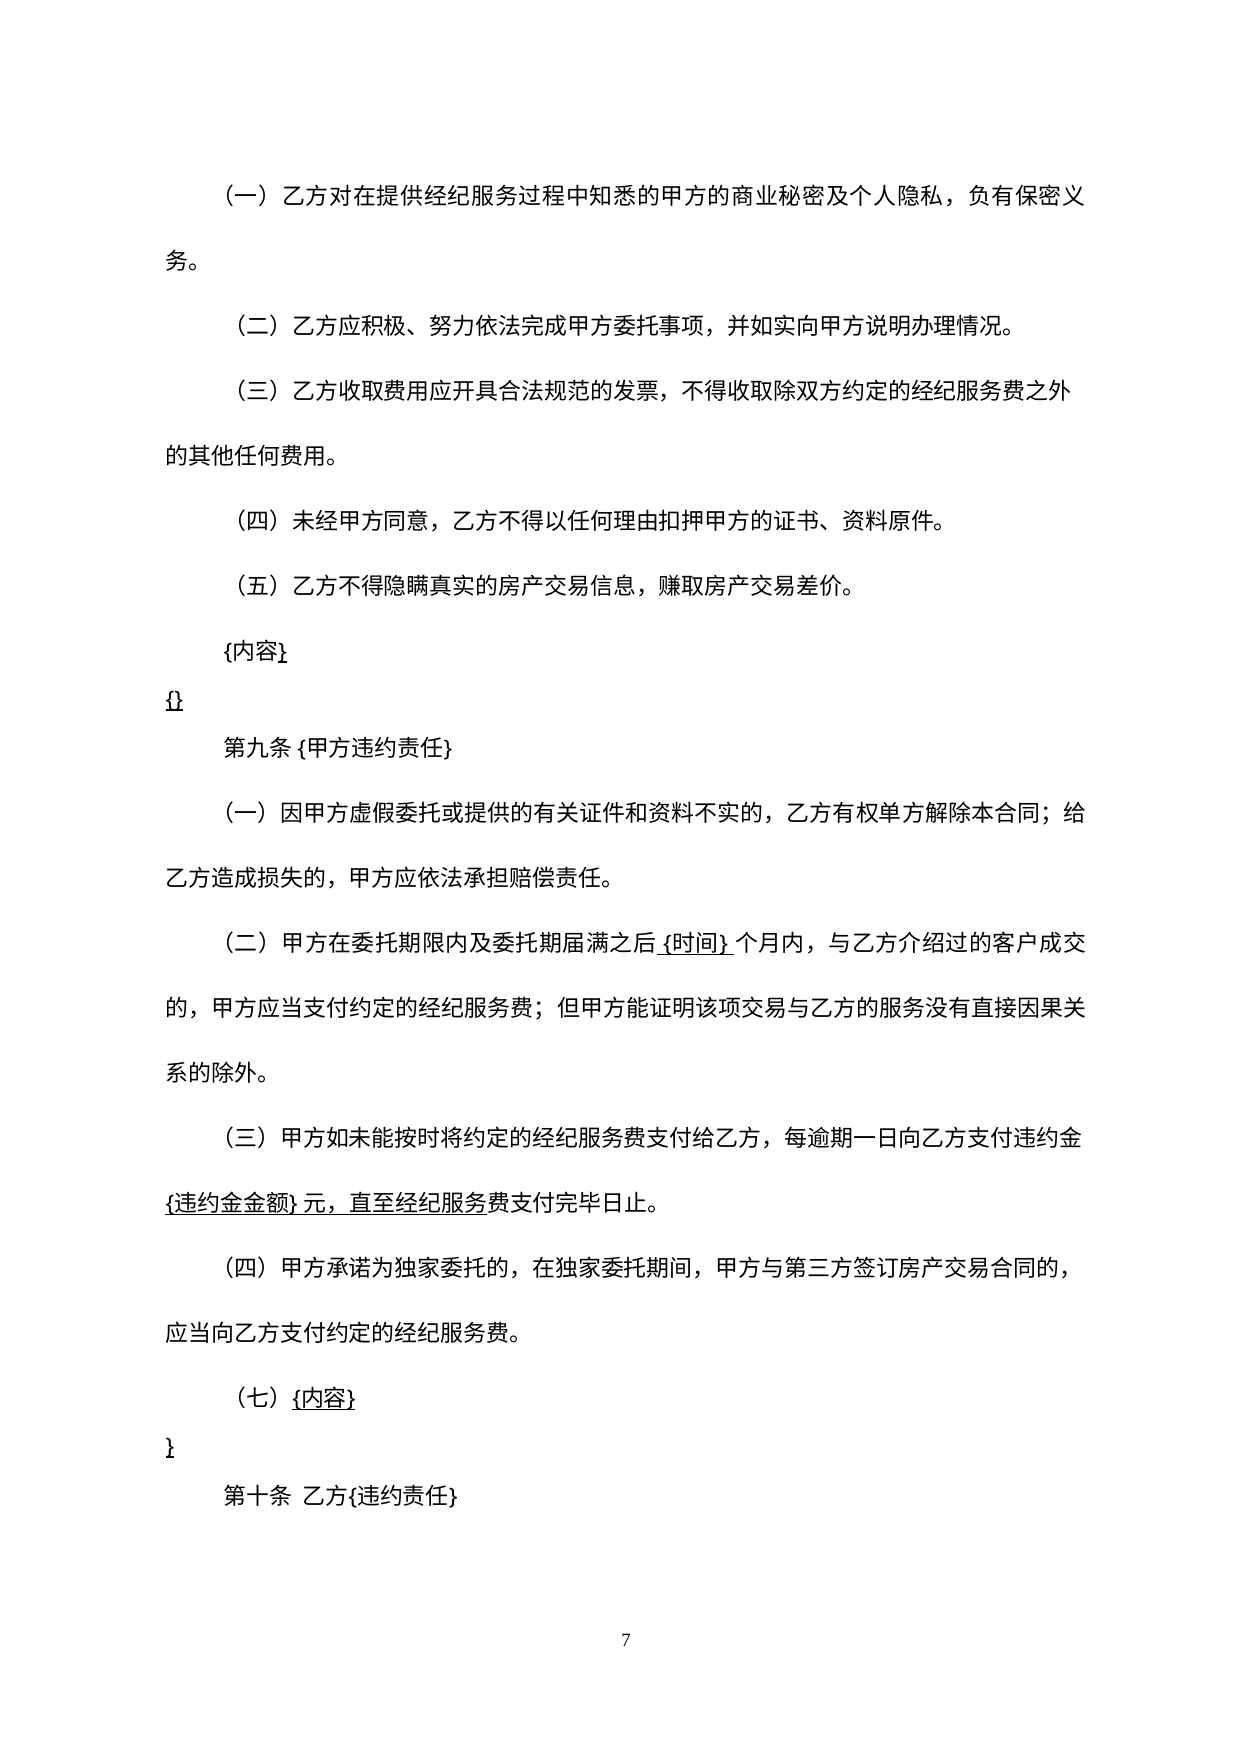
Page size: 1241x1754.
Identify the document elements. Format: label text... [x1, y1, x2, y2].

text （一）因甲方虚假委托或提供的有关证件和资料不实的，乙方有权单方解除本合同；给乙方造成损失的，甲方应依法承担赔偿责任。 [165, 779, 1087, 909]
text 第九条 {甲方违约责任} [165, 714, 1087, 779]
text （二）乙方应积极、努力依法完成甲方委托事项，并如实向甲方说明办理情况。 [165, 292, 1087, 357]
text {内容} [165, 617, 1087, 682]
text （二）甲方在委托期限内及委托期届满之后 {时间} 个月内，与乙方介绍过的客户成交的，甲方应当支付约定的经纪服务费；但甲方能证明该项交易与乙方的服务没有直接因果关系的除外。 [165, 909, 1087, 1104]
text （五）乙方不得隐瞒真实的房产交易信息，赚取房产交易差价。 [165, 552, 1087, 617]
text （一）乙方对在提供经纪服务过程中知悉的甲方的商业秘密及个人隐私，负有保密义务。 [165, 162, 1087, 292]
text } [165, 1429, 1087, 1462]
text （四）未经甲方同意，乙方不得以任何理由扣押甲方的证书、资料原件。 [165, 487, 1087, 552]
text {} [165, 682, 1087, 714]
text （七）{内容} [165, 1364, 1087, 1429]
text （四）甲方承诺为独家委托的，在独家委托期间，甲方与第三方签订房产交易合同的，应当向乙方支付约定的经纪服务费。 [165, 1234, 1087, 1364]
text （三）甲方如未能按时将约定的经纪服务费支付给乙方，每逾期一日向乙方支付违约金 {违约金金额} 元，直至经纪服务费支付完毕日止。 [165, 1104, 1087, 1234]
text （三）乙方收取费用应开具合法规范的发票，不得收取除双方约定的经纪服务费之外的其他任何费用。 [165, 357, 1087, 487]
text 第十条 乙方{违约责任} [165, 1462, 1087, 1527]
